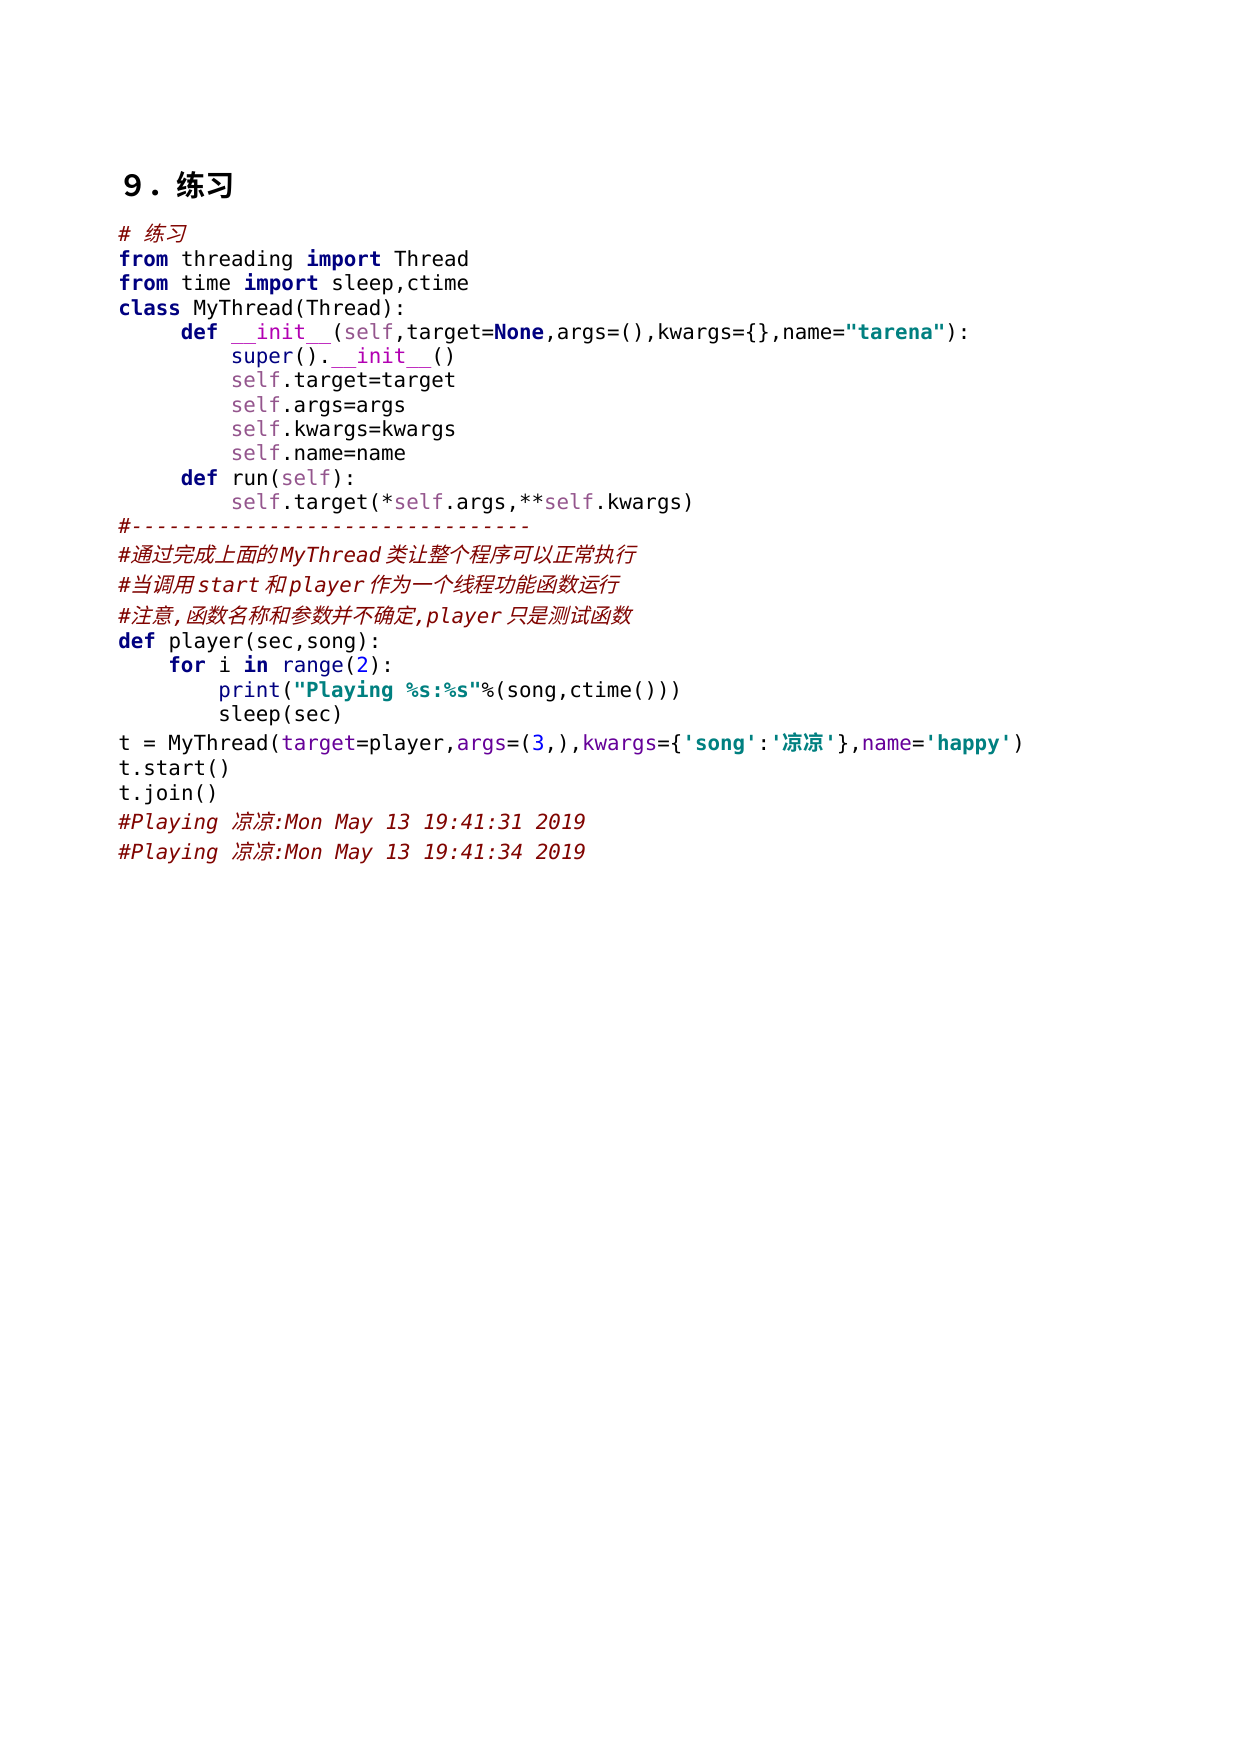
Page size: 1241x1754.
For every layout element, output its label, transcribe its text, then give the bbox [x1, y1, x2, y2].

text def __init__(self,target=None,args=(),kwargs={},name="tarena"): [118, 320, 1122, 344]
text super().__init__() [118, 344, 1122, 368]
text #-------------------------------- [118, 514, 1122, 538]
text self.args=args [118, 393, 1122, 417]
text def run(self): [118, 466, 1122, 490]
text print("Playing %s:%s"%(song,ctime())) [118, 678, 1122, 702]
text sleep(sec) [118, 702, 1122, 726]
text from threading import Thread [118, 247, 1122, 271]
text #当调用start和player作为一个线程功能函数运行 [118, 569, 1122, 599]
text self.target(*self.args,**self.kwargs) [118, 490, 1122, 514]
text #Playing 凉凉:Mon May 13 19:41:31 2019 [118, 805, 1122, 835]
text self.target=target [118, 368, 1122, 393]
text def player(sec,song): [118, 629, 1122, 653]
text #Playing 凉凉:Mon May 13 19:41:34 2019 [118, 835, 1122, 865]
text self.kwargs=kwargs [118, 417, 1122, 441]
text for i in range(2): [118, 653, 1122, 678]
text t.join() [118, 781, 1122, 805]
text t = MyThread(target=player,args=(3,),kwargs={'song':'凉凉'},name='happy') [118, 726, 1122, 756]
text class MyThread(Thread): [118, 296, 1122, 320]
text #注意,函数名称和参数并不确定,player只是测试函数 [118, 599, 1122, 629]
text t.start() [118, 756, 1122, 781]
subtitle ９．练习 [118, 162, 1122, 204]
list # 练习 [118, 217, 1122, 247]
text self.name=name [118, 441, 1122, 466]
text #通过完成上面的MyThread类让整个程序可以正常执行 [118, 538, 1122, 569]
text from time import sleep,ctime [118, 271, 1122, 296]
